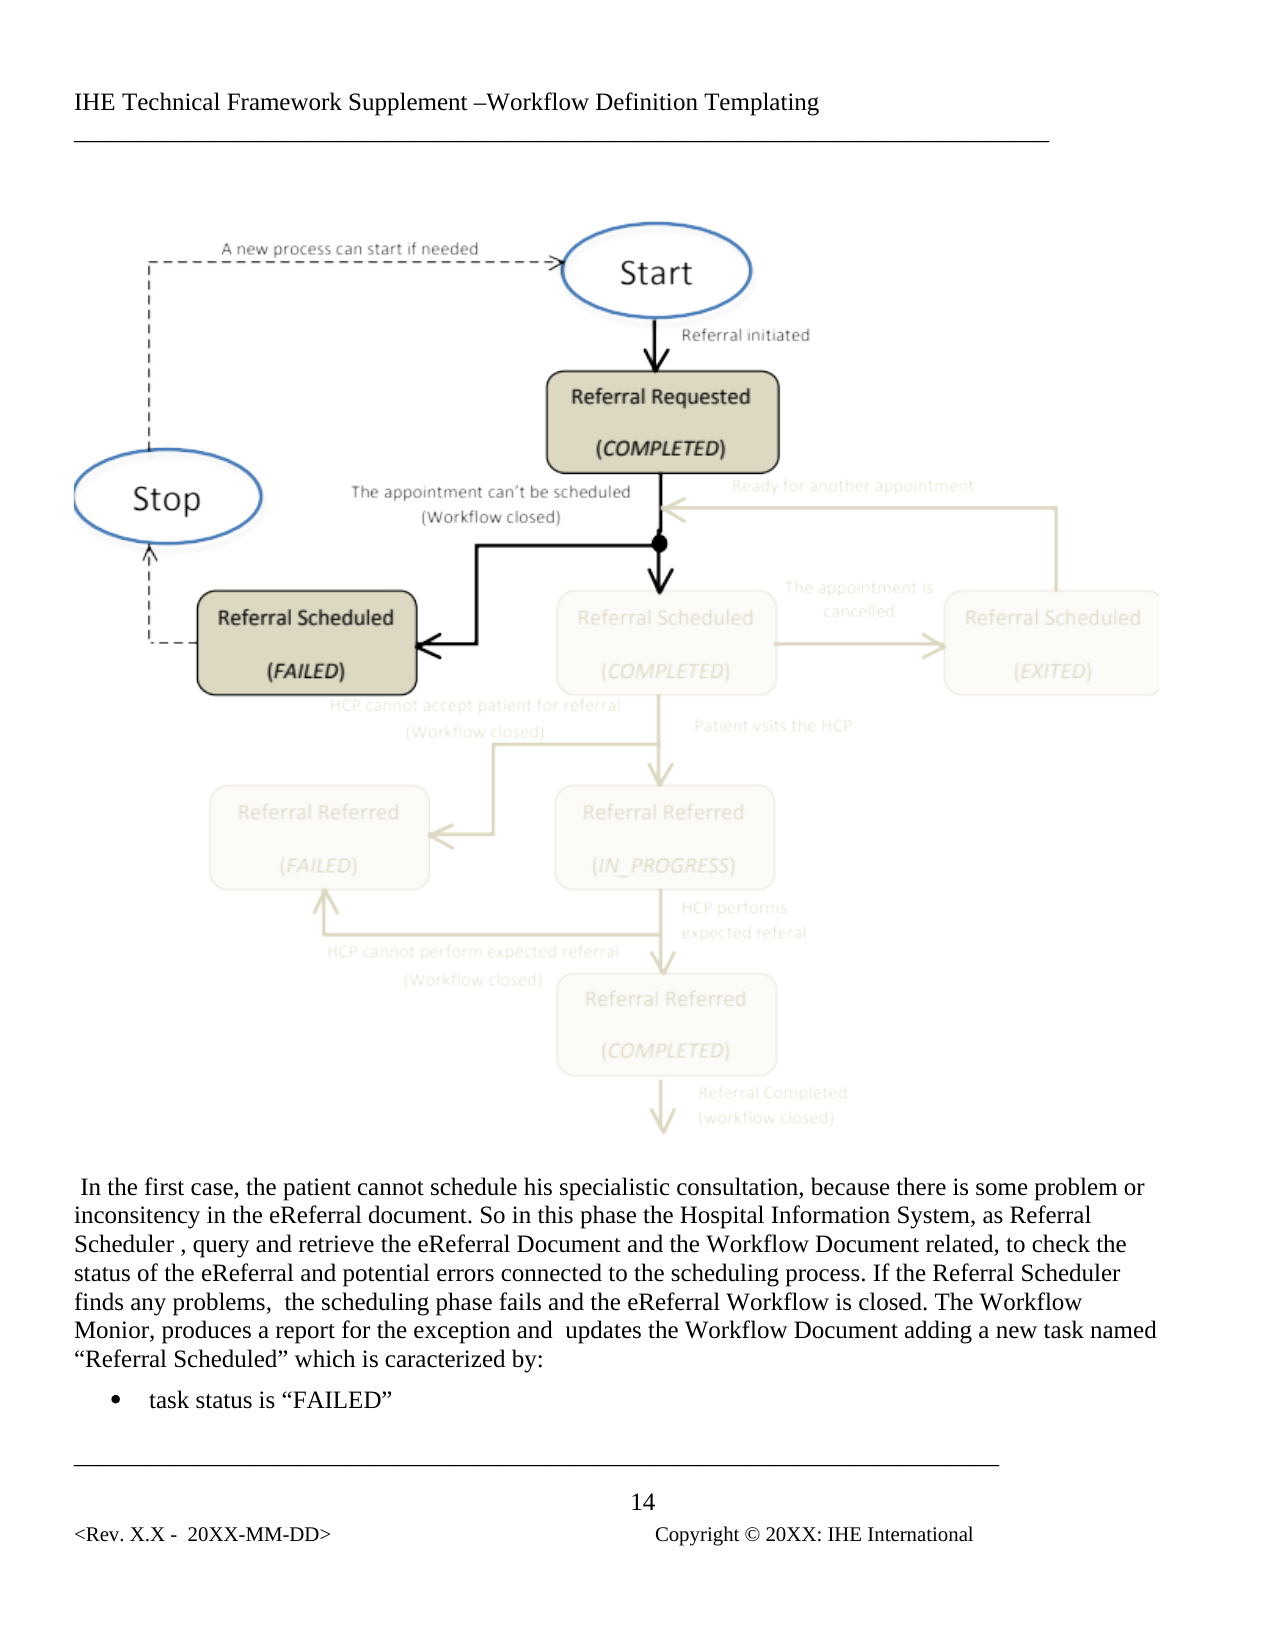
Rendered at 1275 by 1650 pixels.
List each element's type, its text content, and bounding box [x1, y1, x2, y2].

list task status is “FAILED” [111, 1385, 1162, 1414]
text In the first case, the patient cannot schedule his specialistic consultation, because there is some problem or inconsitency in the eReferral document. So in this phase the Hospital Information System, as Referral Scheduler , query and retrieve the eReferral Document and the Workflow Document related, to check the status of the eReferral and potential errors connected to the scheduling process. If the Referral Scheduler finds any problems, the scheduling phase fails and the eReferral Workflow is closed. The Workflow Monior, produces a report for the exception and updates the Workflow Document adding a new task named “Referral Scheduled” which is caracterized by: [74, 1172, 1162, 1373]
